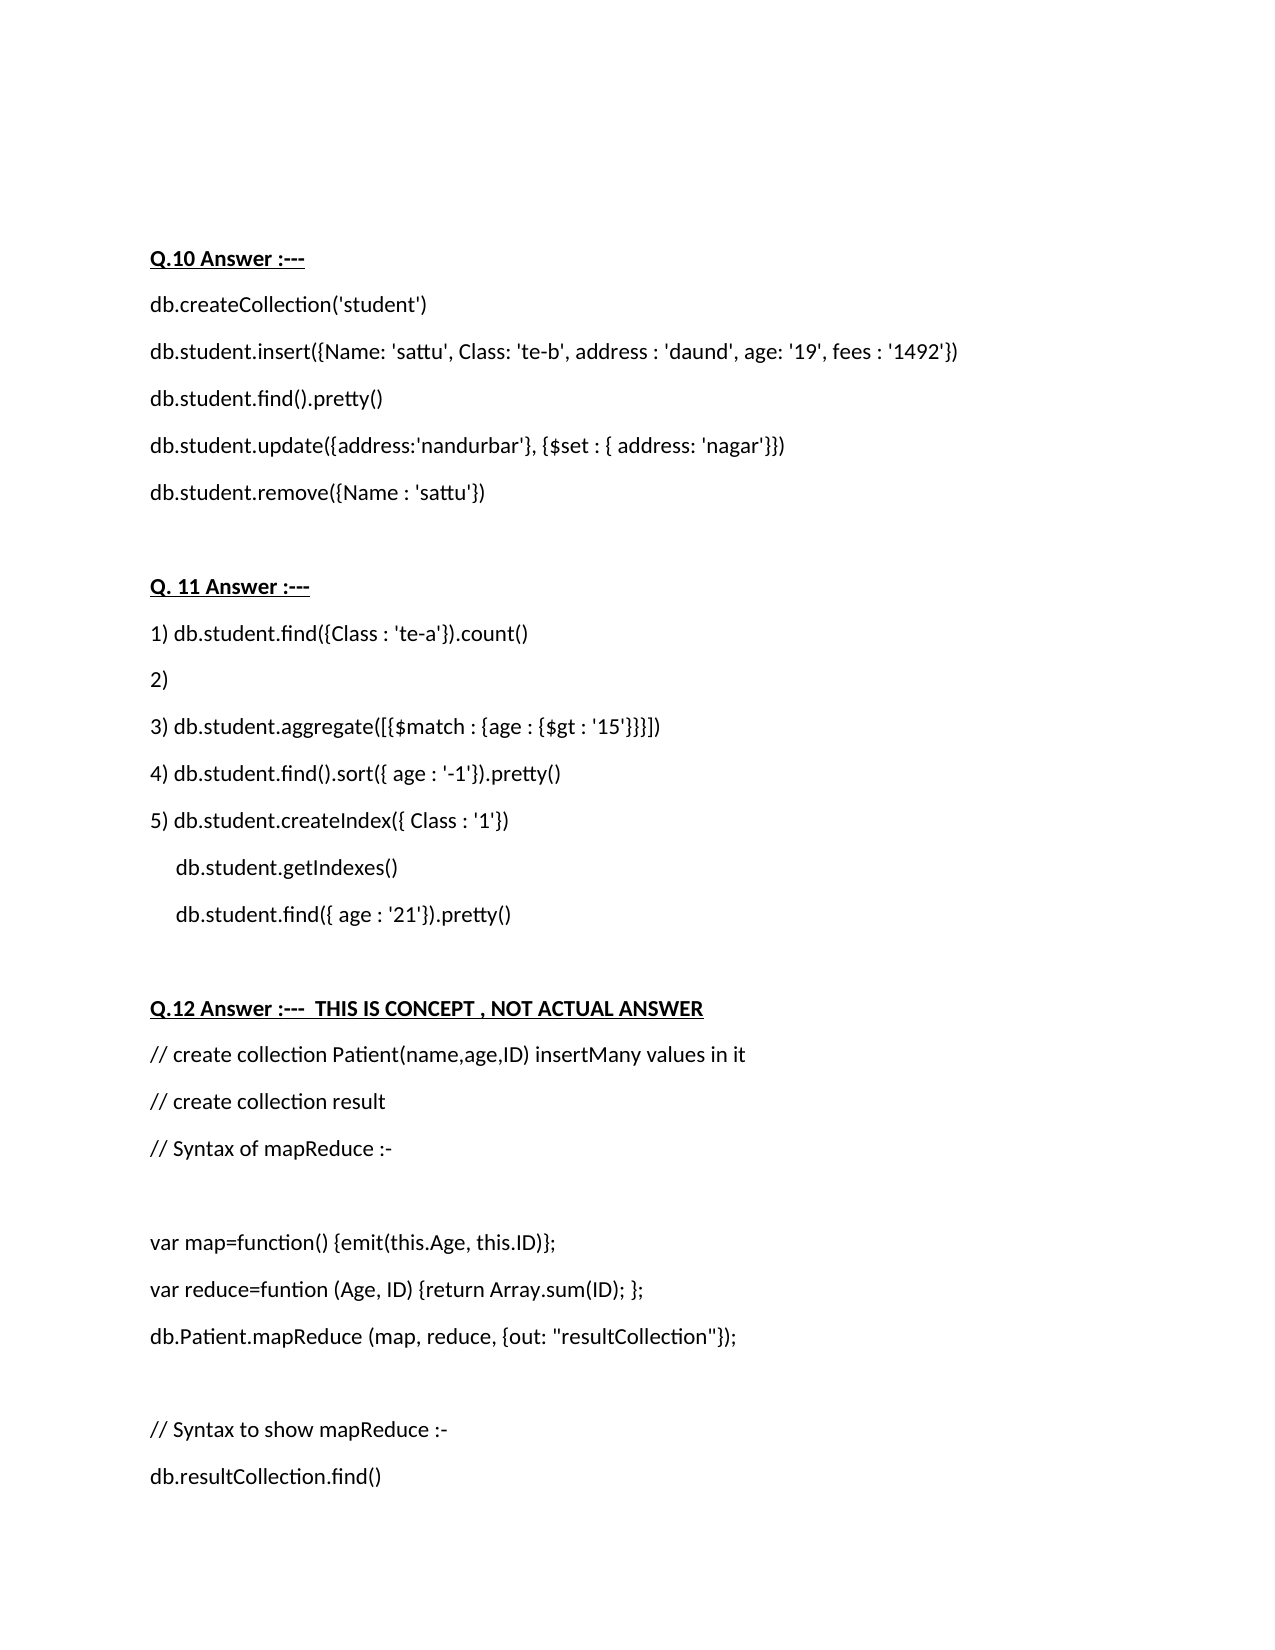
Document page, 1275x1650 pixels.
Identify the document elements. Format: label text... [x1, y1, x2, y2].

text 4) db.student.find().sort({ age : '-1'}).pretty() [150, 759, 1125, 787]
text 3) db.student.aggregate([{$match : {age : {$gt : '15'}}}]) [150, 712, 1125, 741]
text db.student.find({ age : '21'}).pretty() [150, 900, 1125, 928]
text db.Patient.mapReduce (map, reduce, {out: "resultCollection"}); [150, 1322, 1125, 1350]
text db.student.remove({Name : 'sattu'}) [150, 478, 1125, 506]
text db.student.getIndexes() [150, 853, 1125, 881]
text var map=function() {emit(this.Age, this.ID)}; [150, 1228, 1125, 1256]
text // create collection Patient(name,age,ID) insertMany values in it [150, 1041, 1125, 1069]
text 2) [150, 666, 1125, 694]
text // create collection result [150, 1087, 1125, 1116]
text db.student.insert({Name: 'sattu', Class: 'te-b', address : 'daund', age: '19', fees : '1492'}) [150, 337, 1125, 366]
text // Syntax of mapReduce :- [150, 1134, 1125, 1162]
text Q.10 Answer :--- [150, 244, 1125, 272]
text 1) db.student.find({Class : 'te-a'}).count() [150, 619, 1125, 647]
text db.createCollection('student') [150, 291, 1125, 319]
text Q.12 Answer :--- THIS IS CONCEPT , NOT ACTUAL ANSWER [150, 994, 1125, 1022]
text db.resultCollection.find() [150, 1462, 1125, 1491]
text db.student.update({address:'nandurbar'}, {$set : { address: 'nagar'}}) [150, 431, 1125, 459]
text 5) db.student.createIndex({ Class : '1'}) [150, 806, 1125, 834]
text var reduce=funtion (Age, ID) {return Array.sum(ID); }; [150, 1275, 1125, 1303]
text Q. 11 Answer :--- [150, 572, 1125, 600]
text db.student.find().pretty() [150, 384, 1125, 412]
text // Syntax to show mapReduce :- [150, 1416, 1125, 1444]
